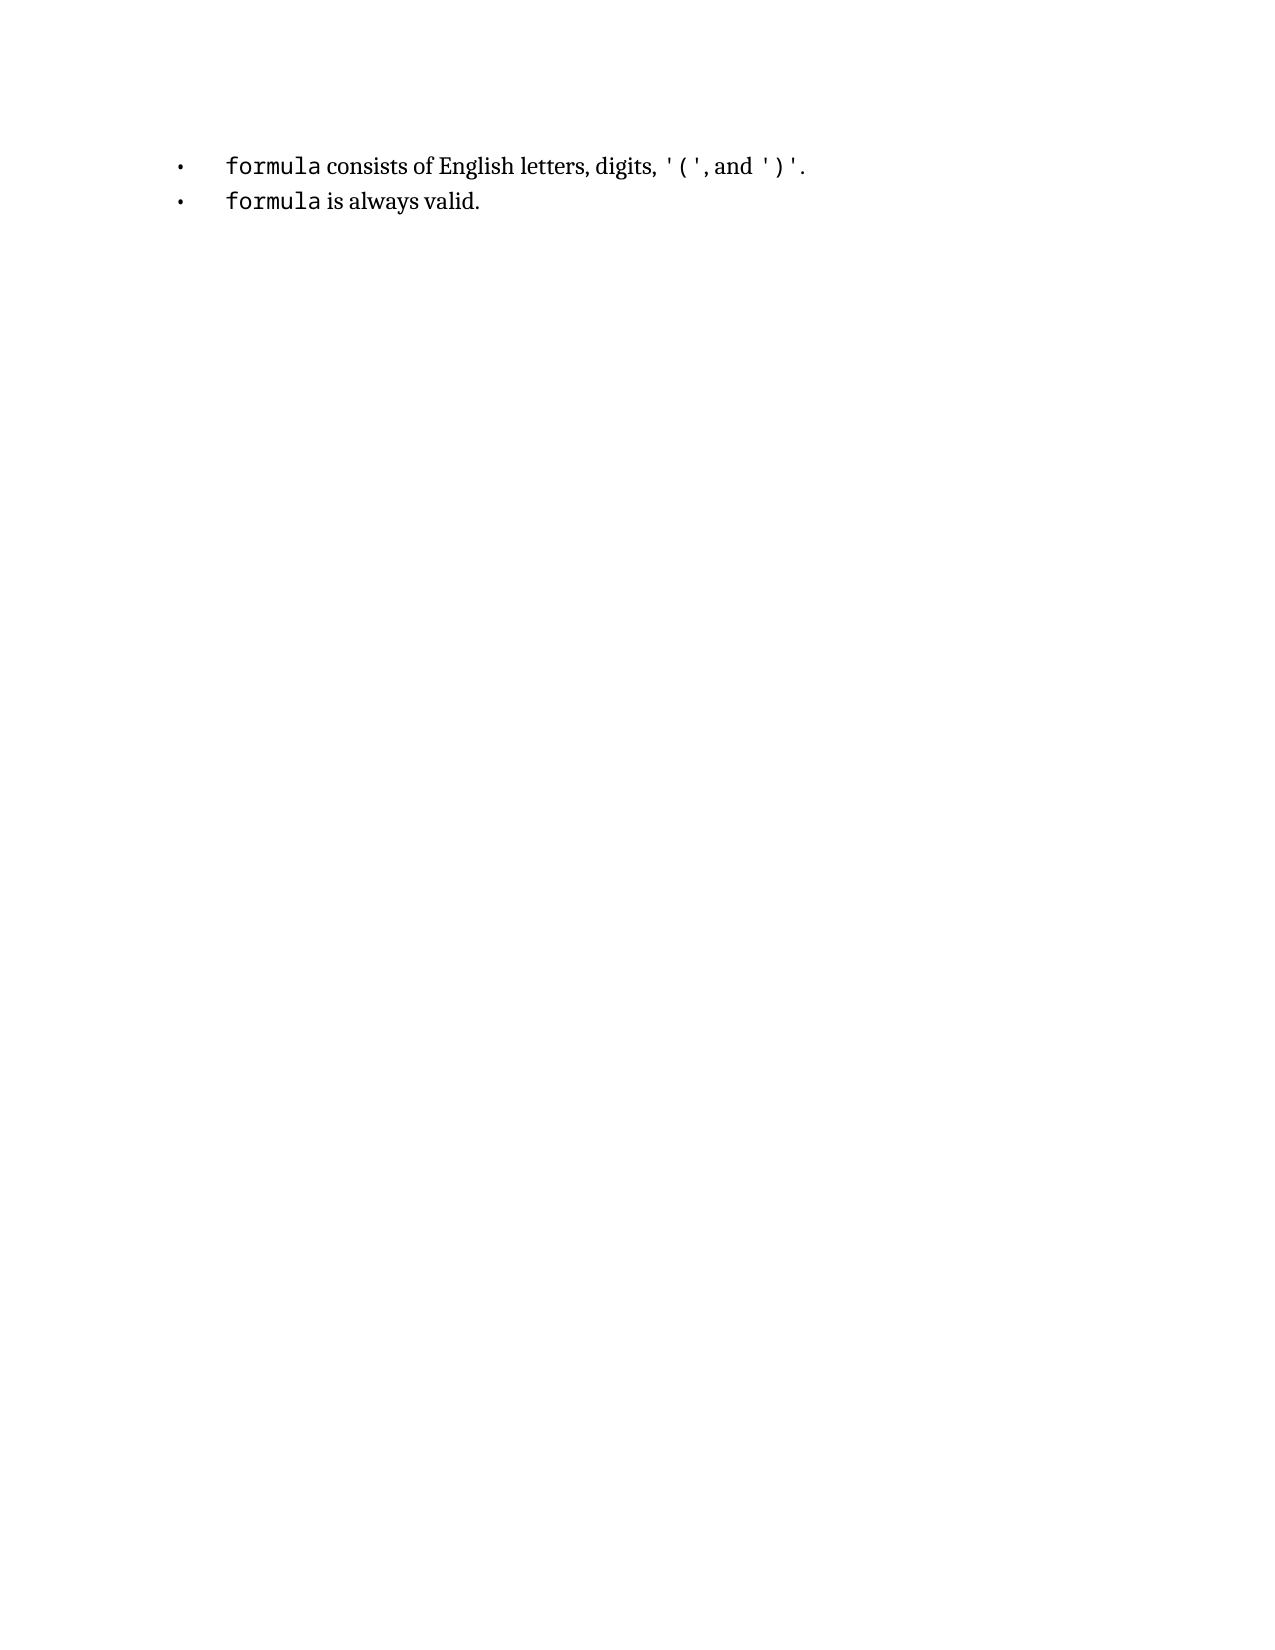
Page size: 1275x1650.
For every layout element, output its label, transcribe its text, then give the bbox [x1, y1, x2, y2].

list formula consists of English letters, digits, '(', and ')'. [175, 150, 1125, 181]
list formula is always valid. [175, 185, 1125, 216]
